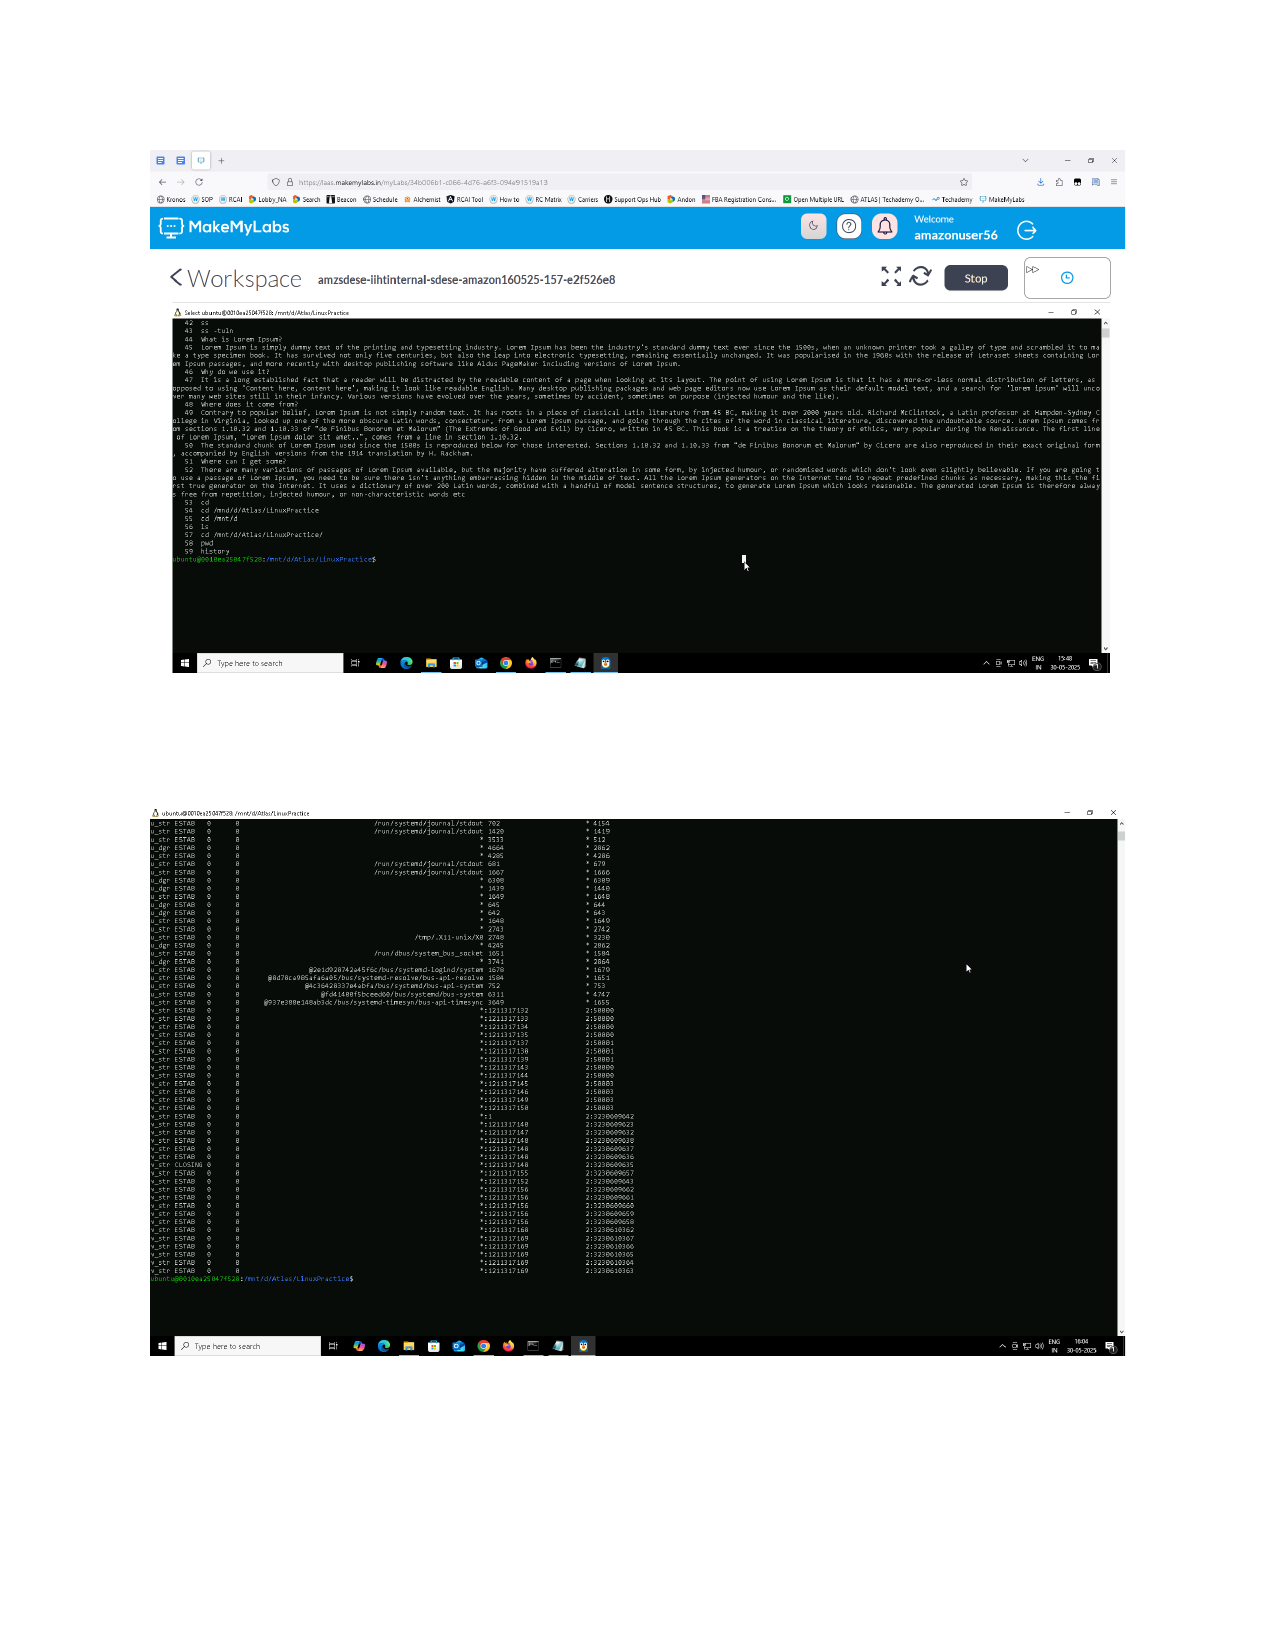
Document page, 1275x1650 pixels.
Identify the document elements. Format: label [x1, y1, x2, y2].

picture [873, 214, 897, 238]
picture [198, 221, 204, 231]
picture [254, 221, 261, 232]
picture [150, 250, 1125, 675]
picture [1026, 228, 1035, 233]
picture [837, 214, 861, 238]
picture [802, 214, 826, 238]
picture [150, 807, 1125, 1356]
picture [150, 150, 1125, 206]
picture [231, 221, 235, 232]
picture [238, 221, 242, 232]
